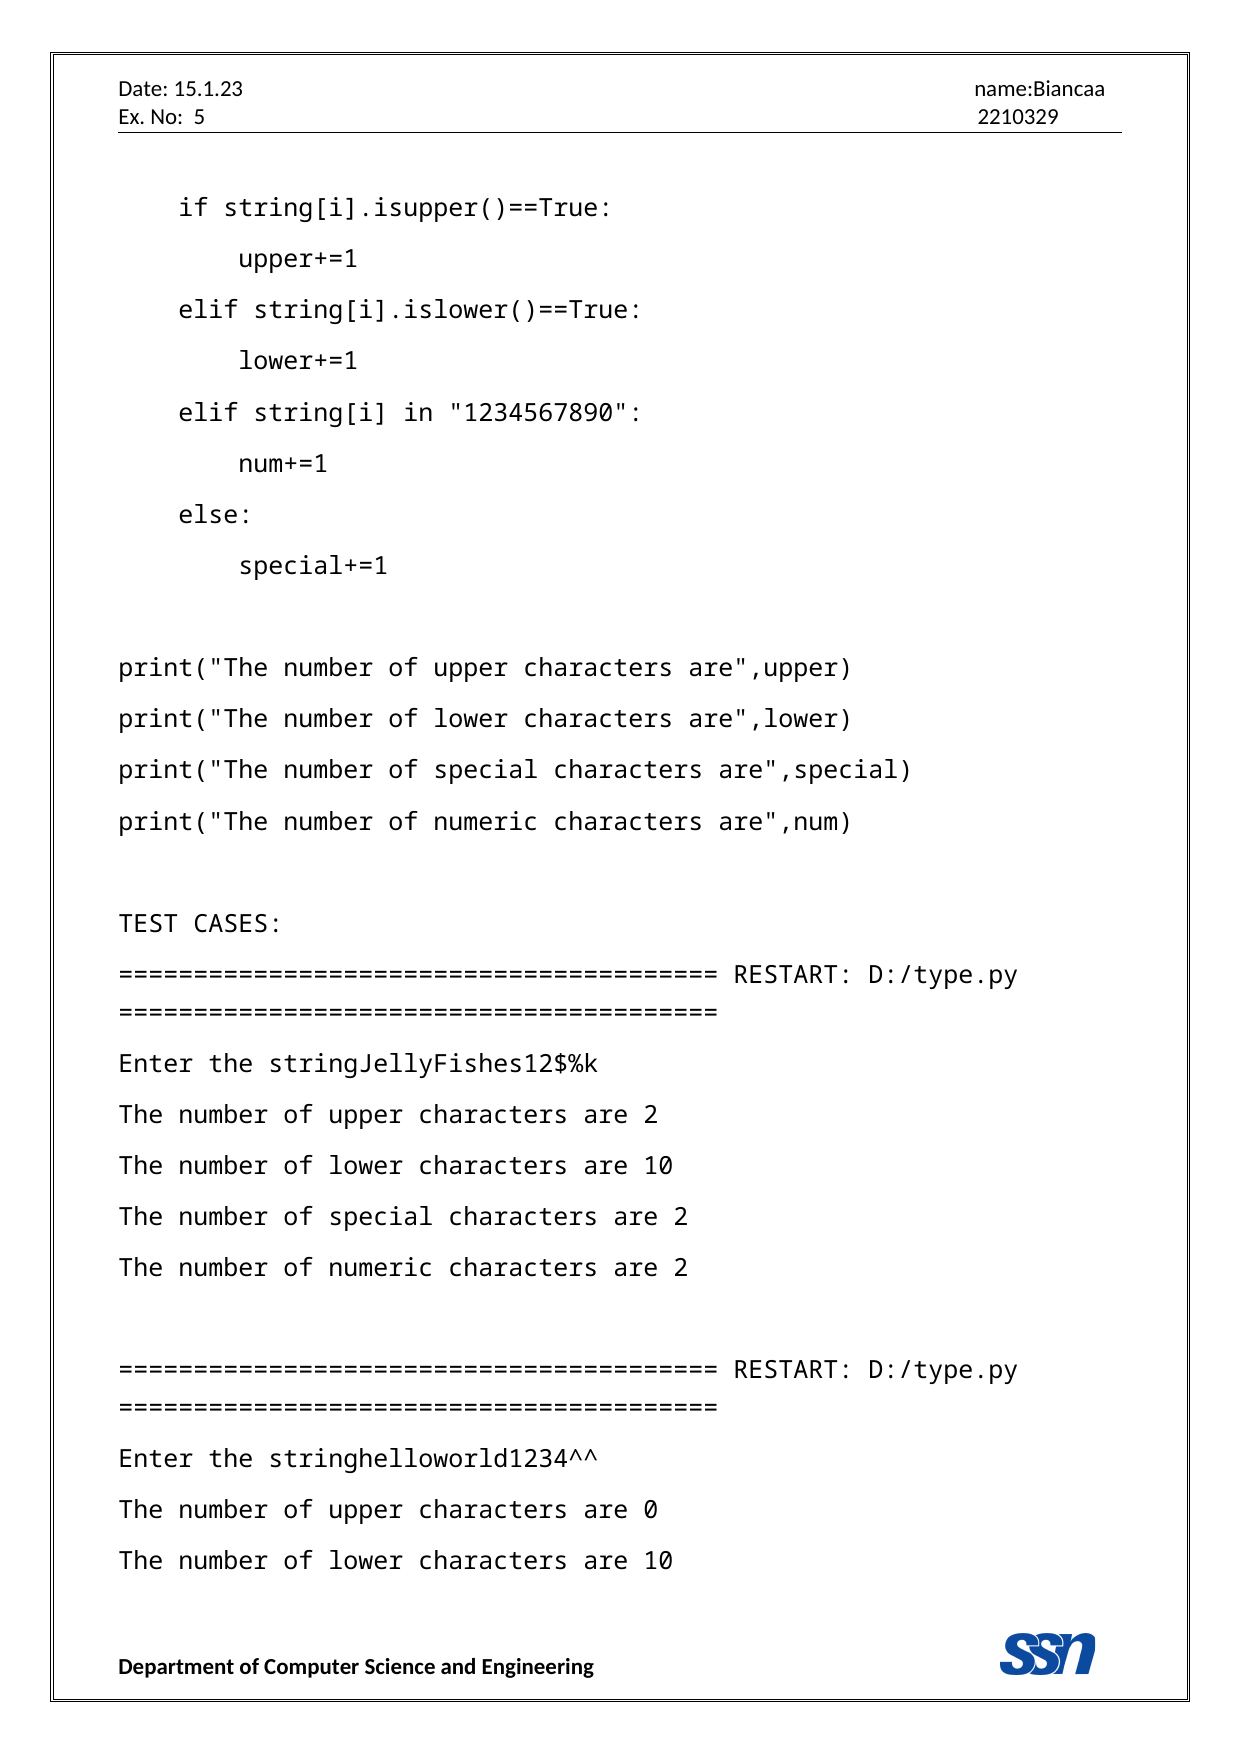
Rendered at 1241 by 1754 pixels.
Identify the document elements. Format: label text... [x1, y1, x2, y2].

text The number of numeric characters are 2 [118, 1250, 1103, 1284]
text num+=1 [118, 445, 1103, 479]
text The number of lower characters are 10 [118, 1543, 1103, 1577]
picture [1000, 1633, 1096, 1675]
text special+=1 [118, 548, 1103, 582]
text The number of lower characters are 10 [118, 1148, 1103, 1182]
text else: [118, 496, 1103, 531]
text if string[i].isupper()==True: [118, 189, 1103, 224]
text ======================================== RESTART: D:/type.py ======================================== [118, 957, 1103, 1028]
text print("The number of numeric characters are",num) [118, 803, 1103, 837]
text print("The number of upper characters are",upper) [118, 650, 1103, 684]
text ======================================== RESTART: D:/type.py ======================================== [118, 1352, 1103, 1424]
text elif string[i] in "1234567890": [118, 394, 1103, 428]
text Enter the stringJellyFishes12$%k [118, 1045, 1103, 1079]
text lower+=1 [118, 343, 1103, 377]
text The number of upper characters are 0 [118, 1492, 1103, 1526]
text print("The number of special characters are",special) [118, 752, 1103, 786]
text The number of upper characters are 2 [118, 1096, 1103, 1131]
text upper+=1 [118, 241, 1103, 275]
text elif string[i].islower()==True: [118, 292, 1103, 326]
text The number of special characters are 2 [118, 1199, 1103, 1233]
text print("The number of lower characters are",lower) [118, 701, 1103, 735]
text Enter the stringhelloworld1234^^ [118, 1441, 1103, 1475]
text TEST CASES: [118, 906, 1103, 940]
